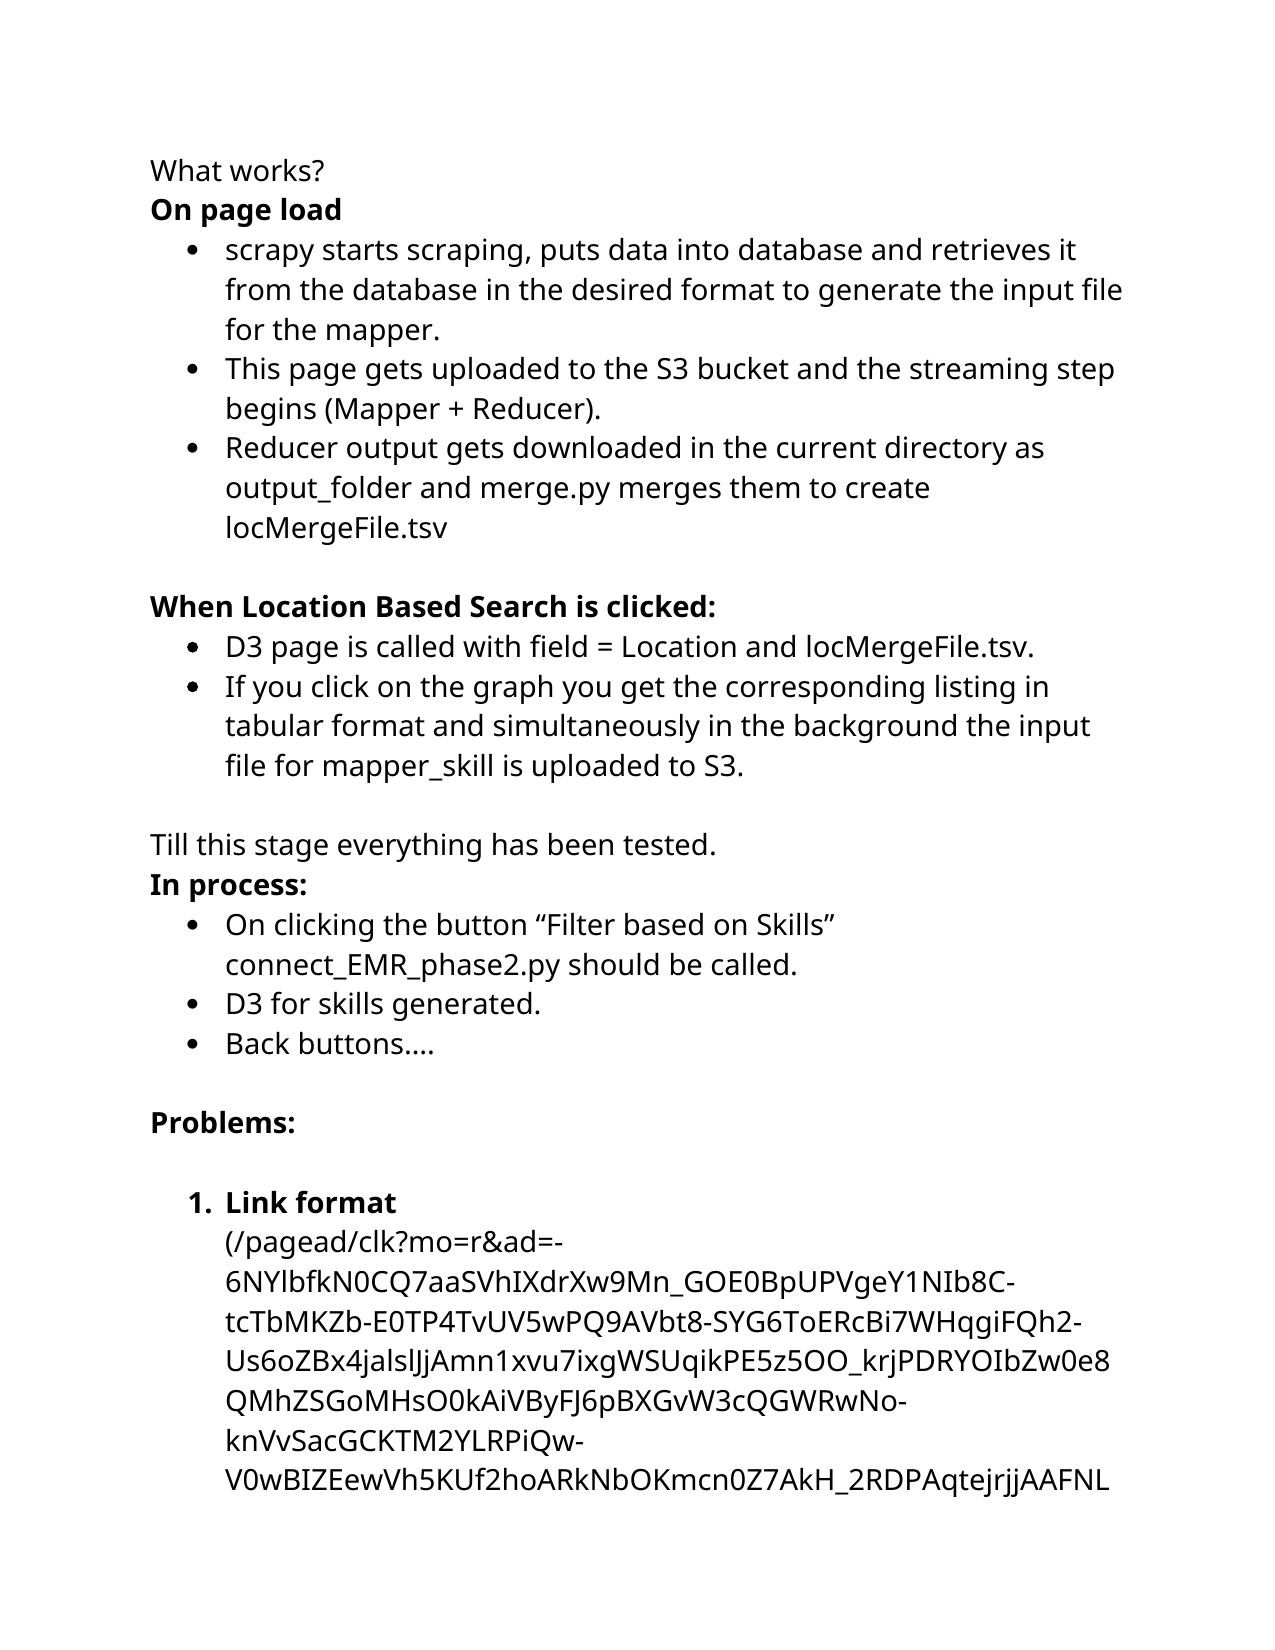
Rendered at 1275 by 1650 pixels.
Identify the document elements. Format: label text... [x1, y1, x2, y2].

list Link format [187, 1182, 1125, 1222]
list D3 for skills generated. [187, 983, 1125, 1023]
text What works? [150, 150, 1125, 190]
list D3 page is called with field = Location and locMergeFile.tsv. [187, 626, 1125, 666]
text On page load [150, 190, 1125, 229]
list Reducer output gets downloaded in the current directory as output_folder and merge.py merges them to create locMergeFile.tsv [187, 428, 1125, 547]
list If you click on the graph you get the corresponding listing in tabular format and simultaneously in the background the input file for mapper_skill is uploaded to S3. [187, 666, 1125, 785]
list This page gets uploaded to the S3 bucket and the streaming step begins (Mapper + Reducer). [187, 348, 1125, 428]
text When Location Based Search is clicked: [150, 587, 1125, 626]
text Problems: [150, 1102, 1125, 1142]
text In process: [150, 864, 1125, 904]
text Till this stage everything has been tested. [150, 825, 1125, 864]
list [225, 1222, 1125, 1499]
list scrapy starts scraping, puts data into database and retrieves it from the database in the desired format to generate the input file for the mapper. [187, 229, 1125, 348]
list On clicking the button “Filter based on Skills” connect_EMR_phase2.py should be called. [187, 904, 1125, 983]
list Back buttons…. [187, 1023, 1125, 1063]
